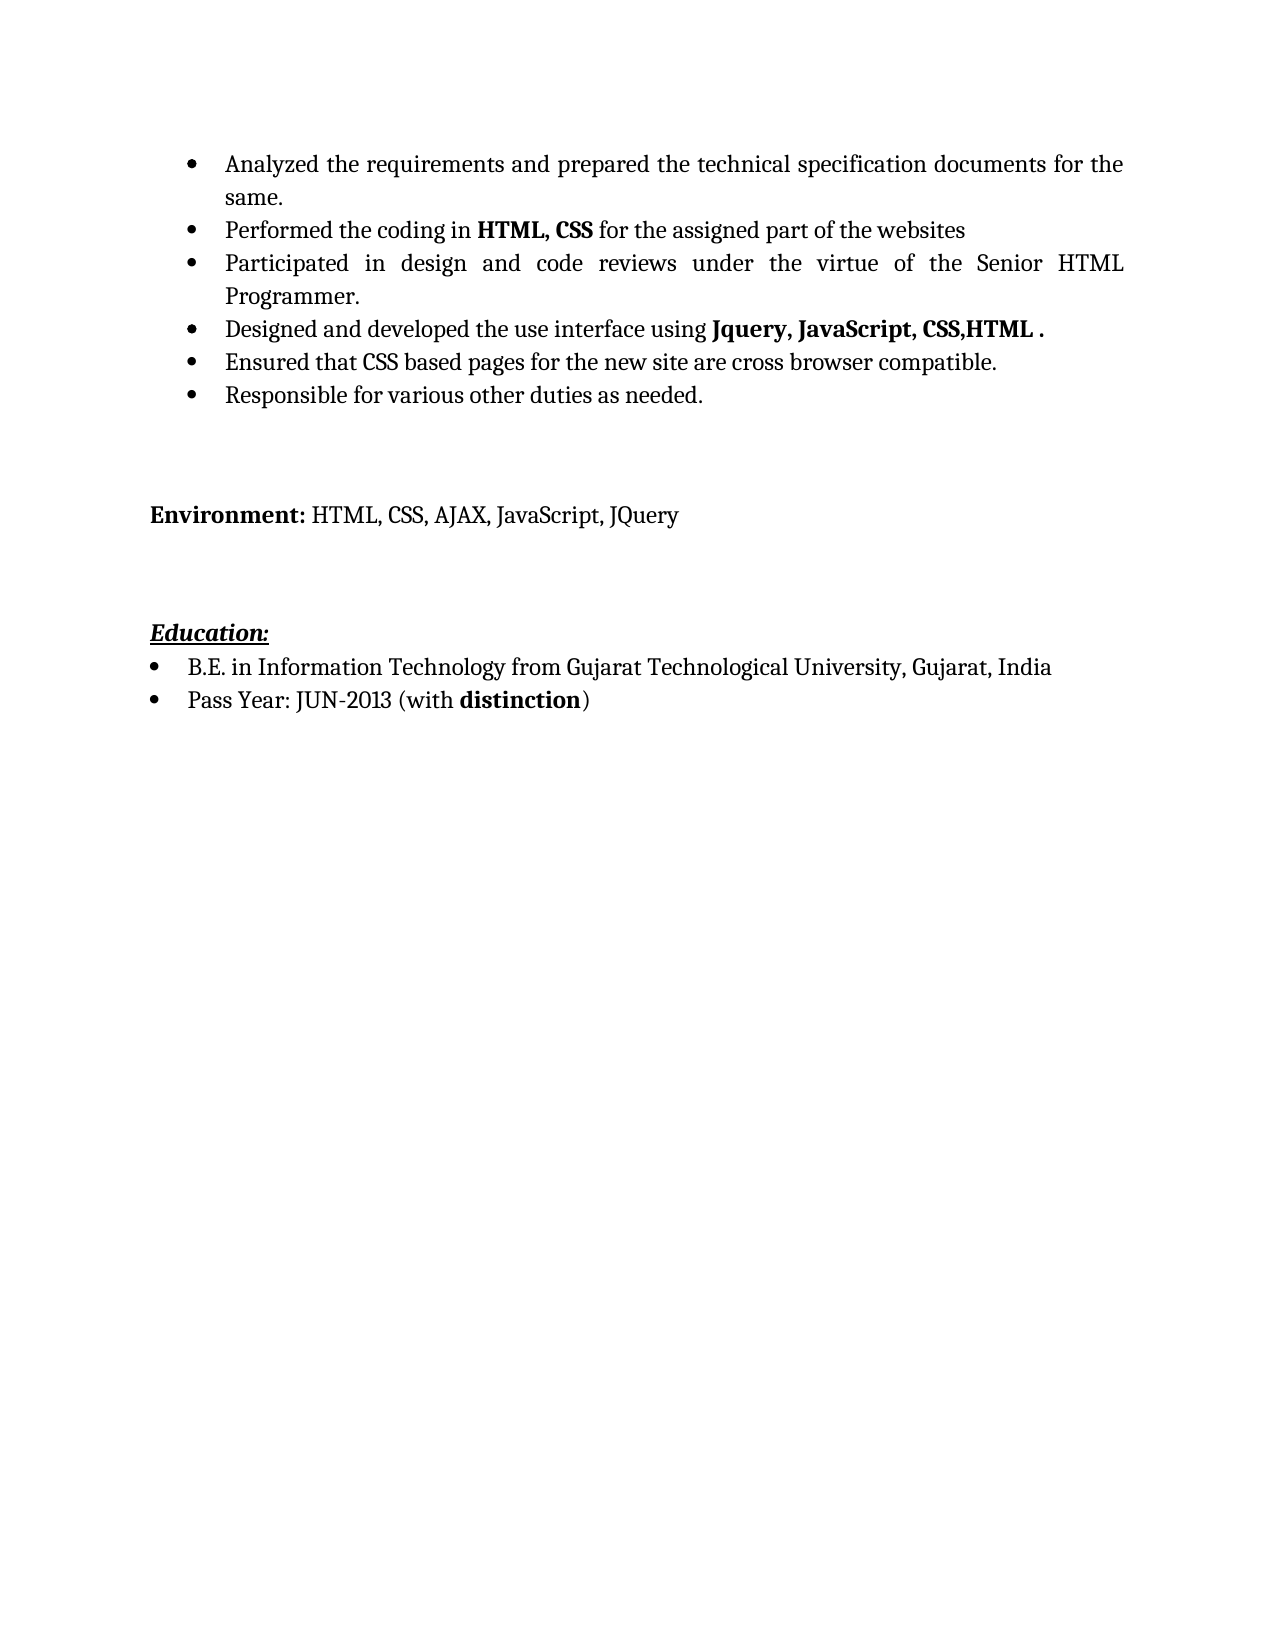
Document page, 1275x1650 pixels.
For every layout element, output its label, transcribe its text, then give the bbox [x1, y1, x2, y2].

text Education: [150, 619, 1125, 647]
list Analyzed the requirements and prepared the technical specification documents for the same. [187, 150, 1125, 212]
list Responsible for various other duties as needed. [187, 381, 1125, 410]
list Designed and developed the use interface using Jquery, JavaScript, CSS,HTML . [187, 315, 1125, 344]
list Participated in design and code reviews under the virtue of the Senior HTML Programmer. [187, 249, 1125, 311]
list Pass Year: JUN-2013 (with distinction) [150, 686, 1125, 715]
list Ensured that CSS based pages for the new site are cross browser compatible. [187, 348, 1125, 377]
list B.E. in Information Technology from Gujarat Technological University, Gujarat, India [150, 653, 1125, 682]
text Environment: HTML, CSS, AJAX, JavaScript, JQuery [150, 501, 1125, 530]
list Performed the coding in HTML, CSS for the assigned part of the websites [187, 216, 1125, 245]
